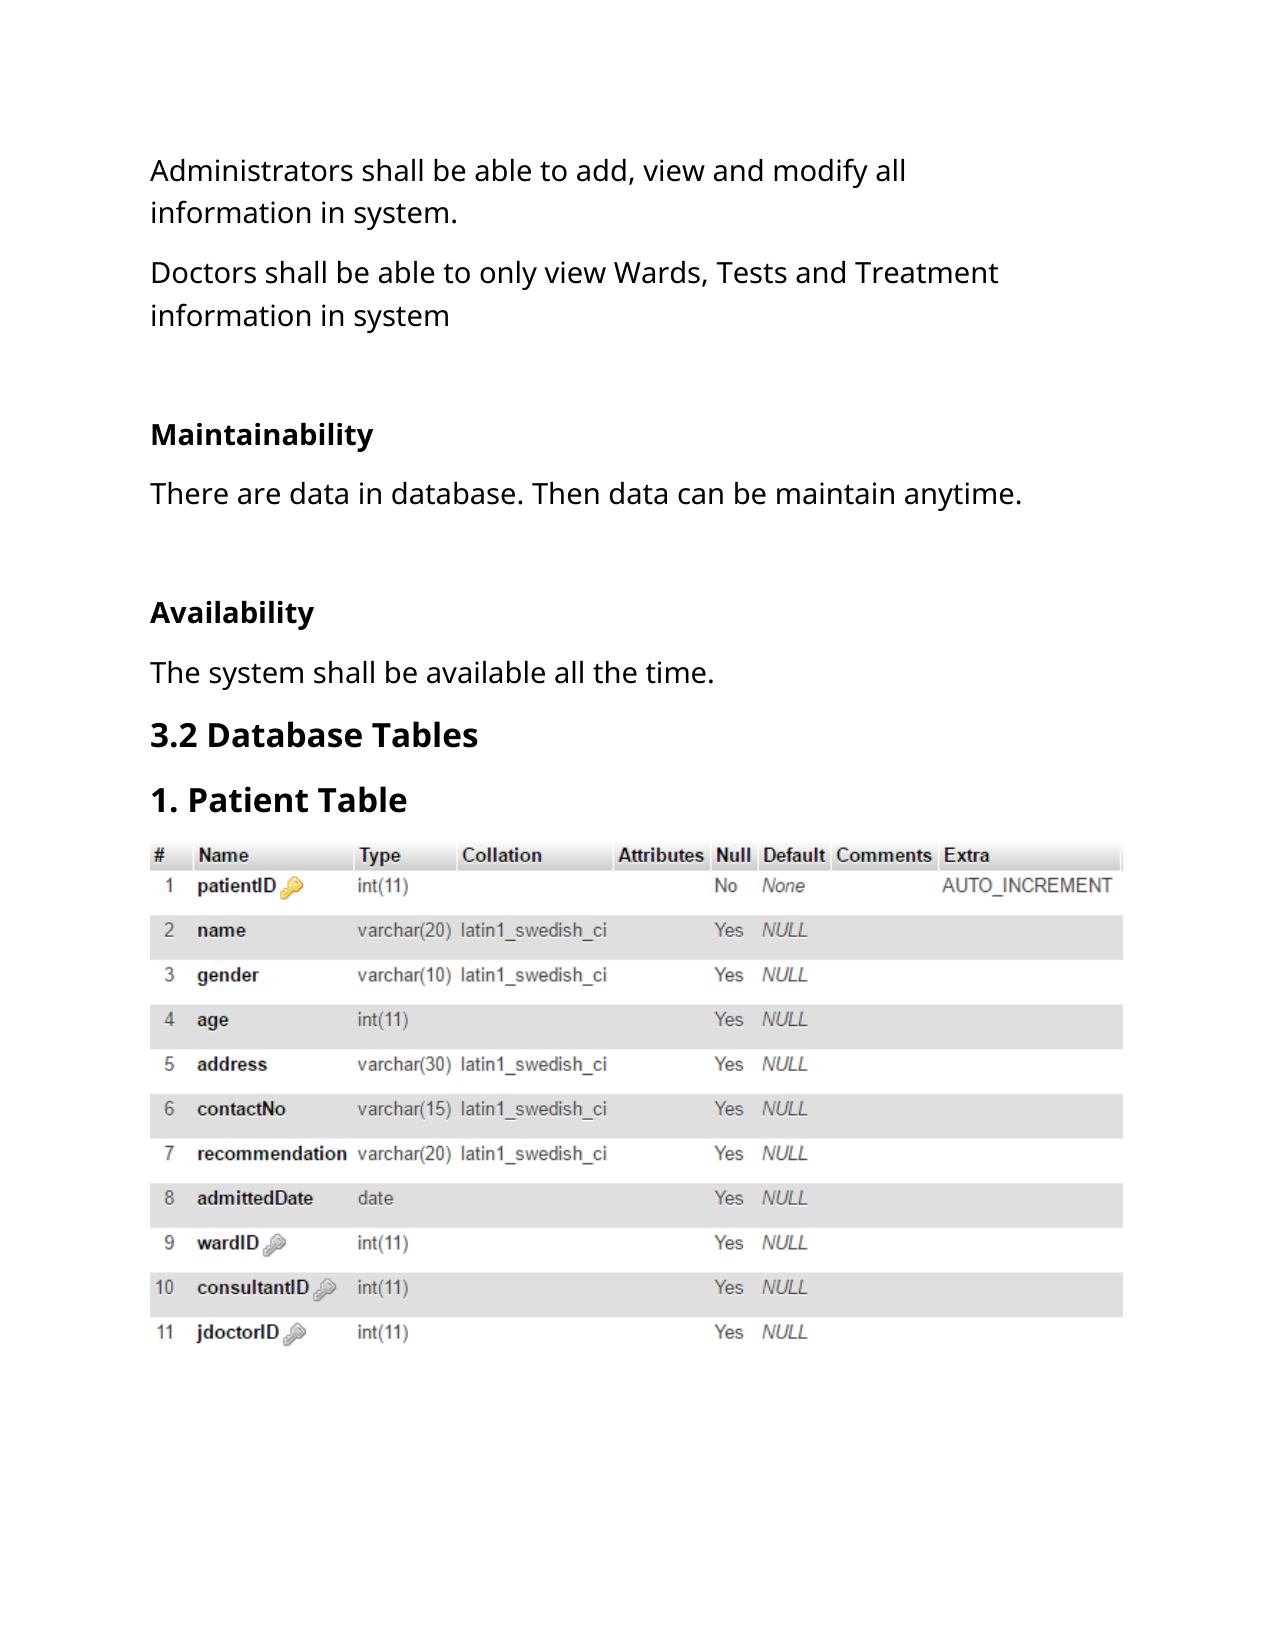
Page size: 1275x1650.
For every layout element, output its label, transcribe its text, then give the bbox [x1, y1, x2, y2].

text Maintainability [150, 414, 1125, 454]
picture [150, 842, 1123, 1375]
text Availability [150, 592, 1125, 632]
text There are data in database. Then data can be maintain anytime. [150, 473, 1125, 513]
text 1. Patient Table [150, 777, 1125, 822]
text The system shall be available all the time. [150, 652, 1125, 692]
text 3.2 Database Tables [150, 711, 1125, 757]
text Doctors shall be able to only view Wards, Tests and Treatment information in system [150, 252, 1125, 335]
text Administrators shall be able to add, view and modify all information in system. [150, 150, 1125, 232]
